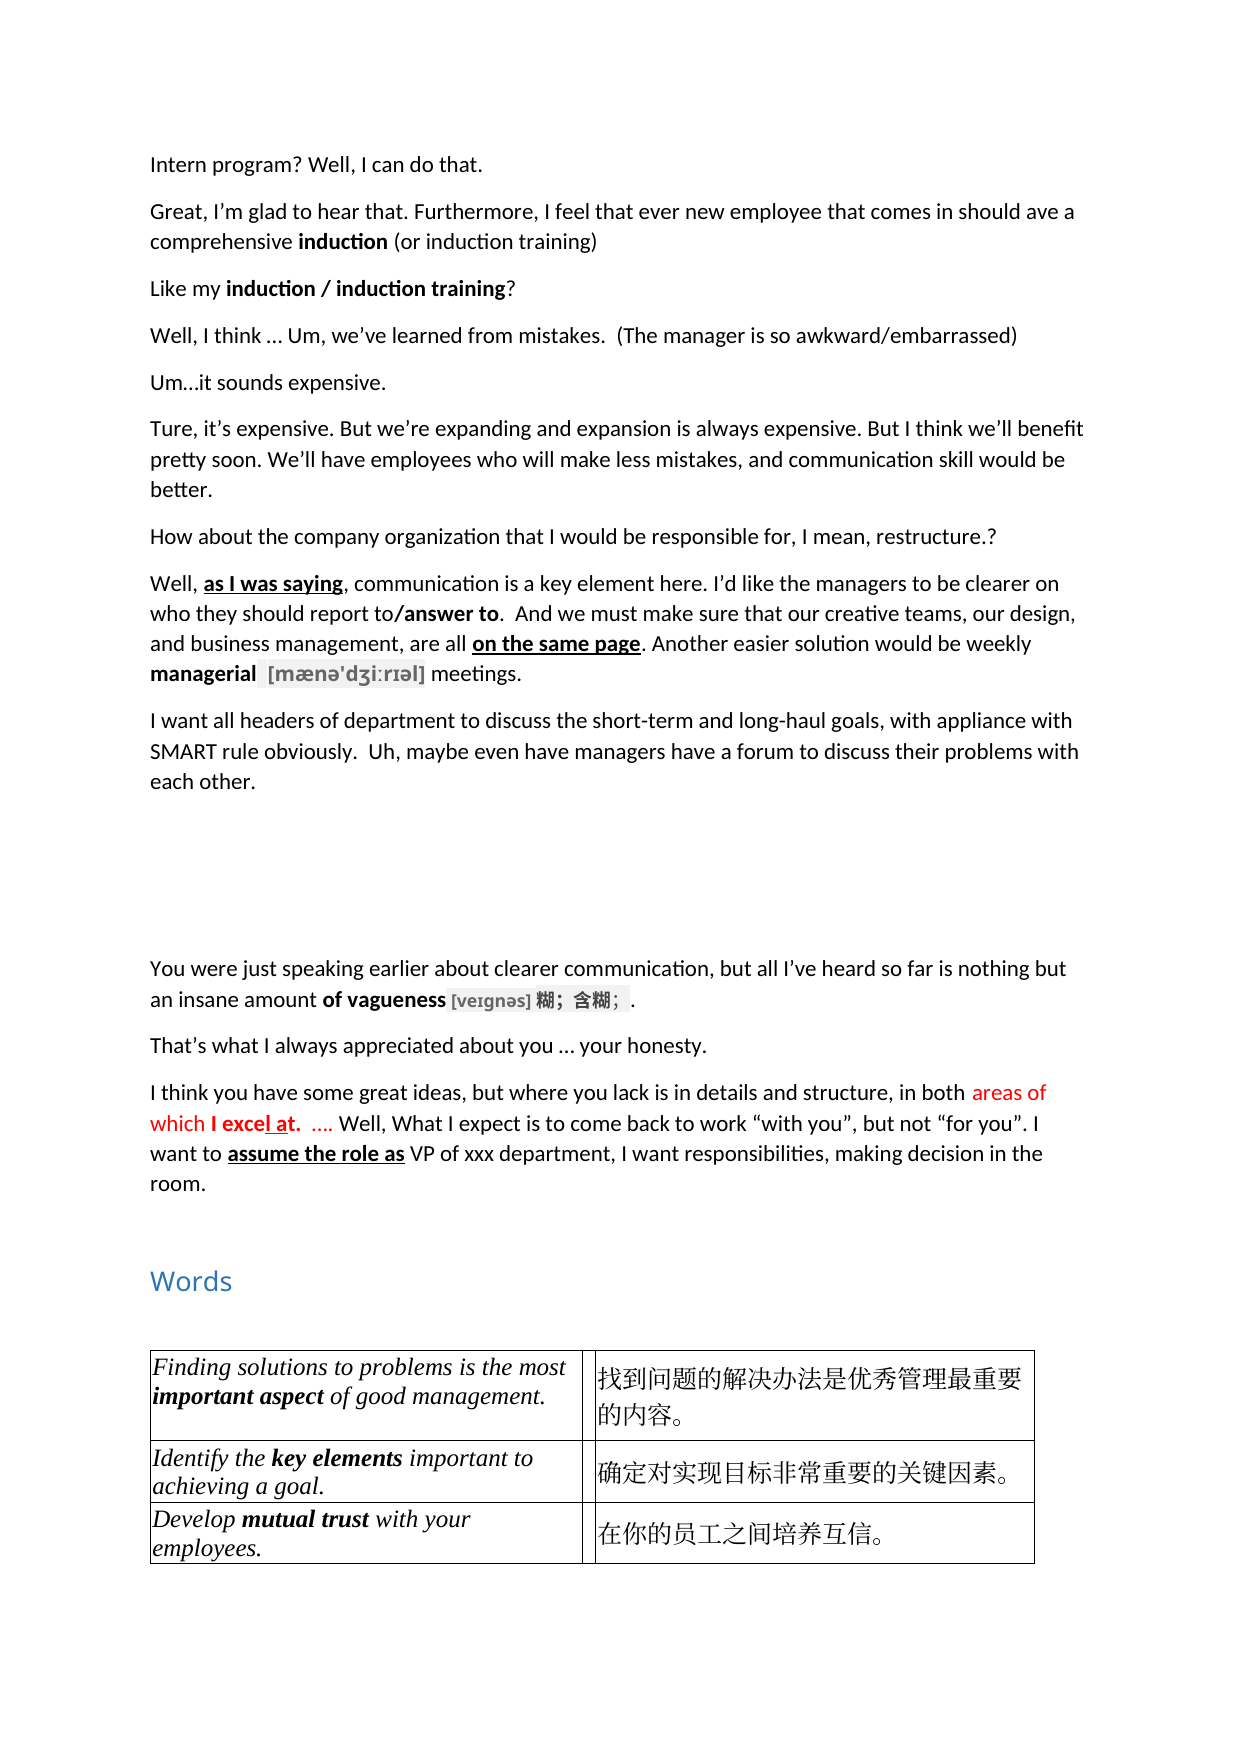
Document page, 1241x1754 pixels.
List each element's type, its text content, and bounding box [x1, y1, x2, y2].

text Intern program? Well, I can do that. [150, 150, 1090, 178]
table_cell [583, 1441, 595, 1502]
text I think you have some great ideas, but where you lack is in details and structure, in both areas of which I excel at. …. Well, What I expect is to come back to work “with you”, but not “for you”. I want to assume the role as VP of xxx department, I want responsibilities, making decision in the room. [150, 1078, 1090, 1197]
table_cell Develop mutual trust with your employees. [151, 1503, 582, 1563]
text That’s what I always appreciated about you … your honesty. [150, 1032, 1090, 1060]
text Like my induction / induction training? [150, 274, 1090, 302]
text Well, I think … Um, we’ve learned from mistakes. (The manager is so awkward/embarrassed) [150, 321, 1090, 349]
text Ture, it’s expensive. But we’re expanding and expansion is always expensive. But I think we’ll benefit pretty soon. We’ll have employees who will make less mistakes, and communication skill would be better. [150, 414, 1090, 503]
table_header [583, 1351, 595, 1440]
subtitle Words [150, 1263, 1090, 1300]
table_cell 在你的员工之间培养互信。 [596, 1503, 1034, 1563]
text How about the company organization that I would be responsible for, I mean, restructure.? [150, 522, 1090, 550]
text Well, as I was saying, communication is a key element here. I’d like the managers to be clearer on who they should report to/answer to. And we must make sure that our creative teams, our design, and business management, are all on the same page. Another easier solution would be weekly managerial [mænə'dʒiːrɪəl] meetings. [150, 569, 1090, 688]
table_header Finding solutions to problems is the most important aspect of good management. [151, 1351, 582, 1440]
table_cell [583, 1503, 595, 1563]
table_cell Identify the key elements important to achieving a goal. [151, 1441, 582, 1502]
text Great, I’m glad to hear that. Furthermore, I feel that ever new employee that comes in should ave a comprehensive induction (or induction training) [150, 197, 1090, 255]
table_header 找到问题的解决办法是优秀管理最重要的内容。 [596, 1351, 1034, 1440]
text I want all headers of department to discuss the short-term and long-haul goals, with appliance with SMART rule obviously. Uh, maybe even have managers have a forum to discuss their problems with each other. [150, 707, 1090, 795]
table_cell 确定对实现目标非常重要的关键因素。 [596, 1441, 1034, 1502]
text Um…it sounds expensive. [150, 368, 1090, 396]
text You were just speaking earlier about clearer communication, but all I’ve heard so far is nothing but an insane amount of vagueness [veɪɡnəs] 糊；含糊；. [150, 954, 1090, 1013]
